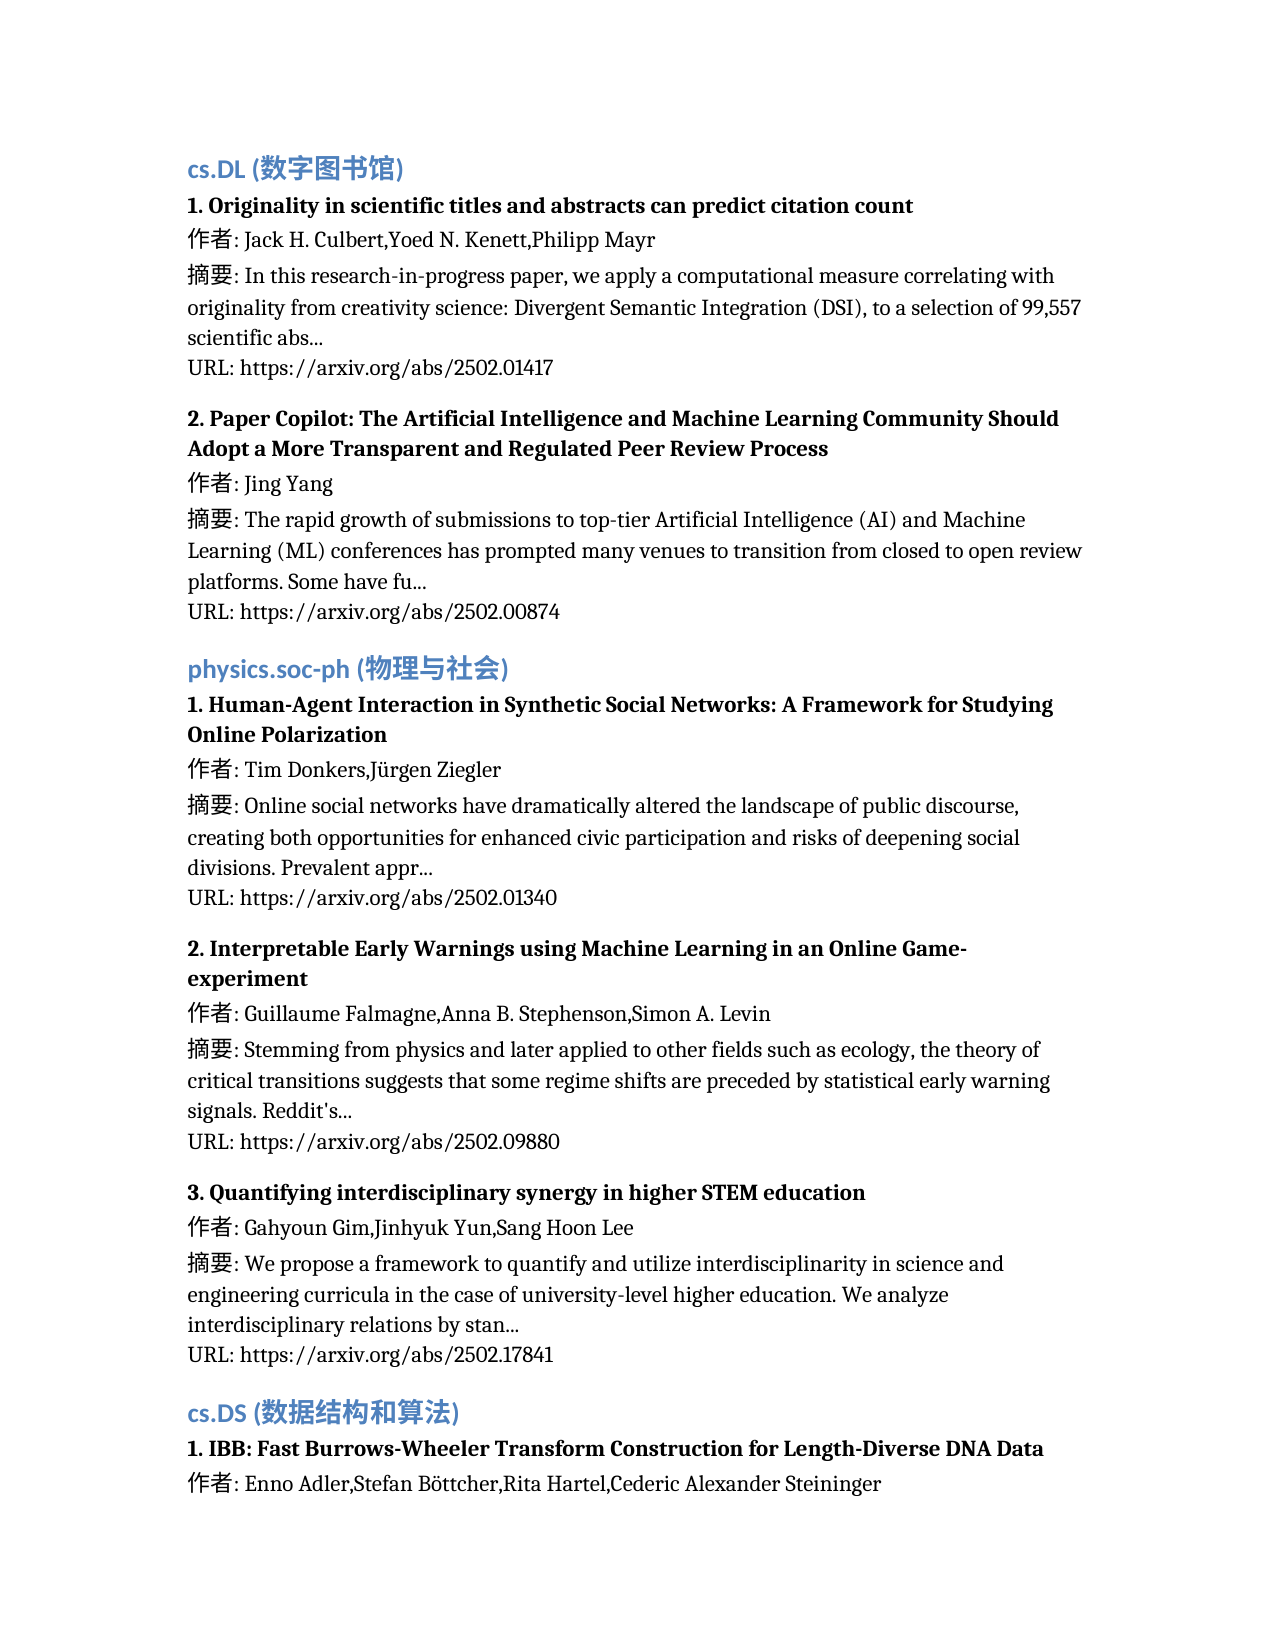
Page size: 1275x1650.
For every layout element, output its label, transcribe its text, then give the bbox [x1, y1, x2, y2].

text 2. Interpretable Early Warnings using Machine Learning in an Online Game-experiment 作者: Guillaume Falmagne,Anna B. Stephenson,Simon A. Levin 摘要: Stemming from physics and later applied to other fields such as ecology, the theory of critical transitions suggests that some regime shifts are preceded by statistical early warning signals. Reddit's... URL: https://arxiv.org/abs/2502.09880 [187, 936, 1087, 1155]
subtitle physics.soc-ph (物理与社会) [187, 650, 1087, 687]
text 2. Paper Copilot: The Artificial Intelligence and Machine Learning Community Should Adopt a More Transparent and Regulated Peer Review Process 作者: Jing Yang 摘要: The rapid growth of submissions to top-tier Artificial Intelligence (AI) and Machine Learning (ML) conferences has prompted many venues to transition from closed to open review platforms. Some have fu... URL: https://arxiv.org/abs/2502.00874 [187, 406, 1087, 625]
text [187, 1436, 1087, 1498]
subtitle cs.DS (数据结构和算法) [187, 1393, 1087, 1430]
text 1. Human-Agent Interaction in Synthetic Social Networks: A Framework for Studying Online Polarization 作者: Tim Donkers,Jürgen Ziegler 摘要: Online social networks have dramatically altered the landscape of public discourse, creating both opportunities for enhanced civic participation and risks of deepening social divisions. Prevalent appr... URL: https://arxiv.org/abs/2502.01340 [187, 692, 1087, 911]
subtitle cs.DL (数字图书馆) [187, 150, 1087, 187]
text 1. Originality in scientific titles and abstracts can predict citation count 作者: Jack H. Culbert,Yoed N. Kenett,Philipp Mayr 摘要: In this research-in-progress paper, we apply a computational measure correlating with originality from creativity science: Divergent Semantic Integration (DSI), to a selection of 99,557 scientific abs... URL: https://arxiv.org/abs/2502.01417 [187, 192, 1087, 381]
text 3. Quantifying interdisciplinary synergy in higher STEM education 作者: Gahyoun Gim,Jinhyuk Yun,Sang Hoon Lee 摘要: We propose a framework to quantify and utilize interdisciplinarity in science and engineering curricula in the case of university-level higher education. We analyze interdisciplinary relations by stan... URL: https://arxiv.org/abs/2502.17841 [187, 1179, 1087, 1368]
